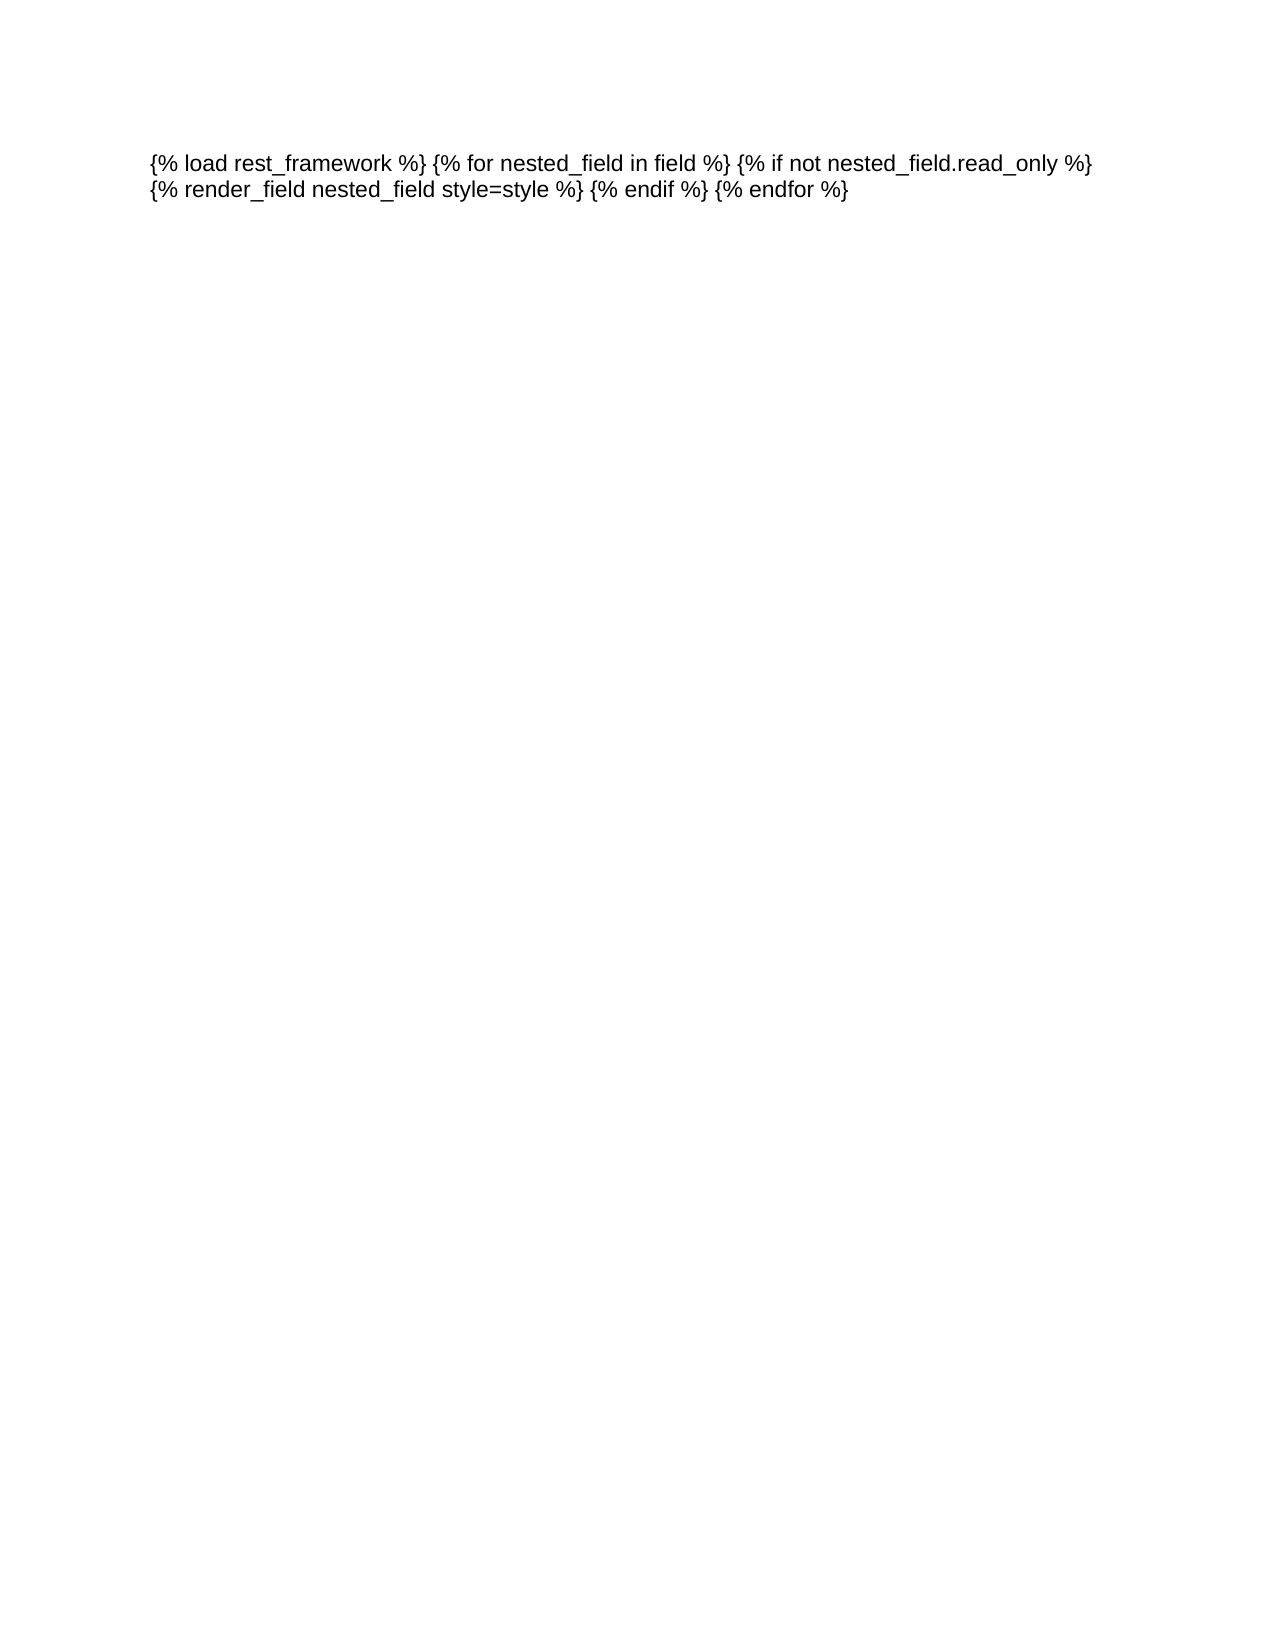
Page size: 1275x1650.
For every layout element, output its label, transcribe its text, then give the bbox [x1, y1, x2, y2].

text {% load rest_framework %} {% for nested_field in field %} {% if not nested_field.read_only %} {% render_field nested_field style=style %} {% endif %} {% endfor %} [150, 150, 1125, 203]
